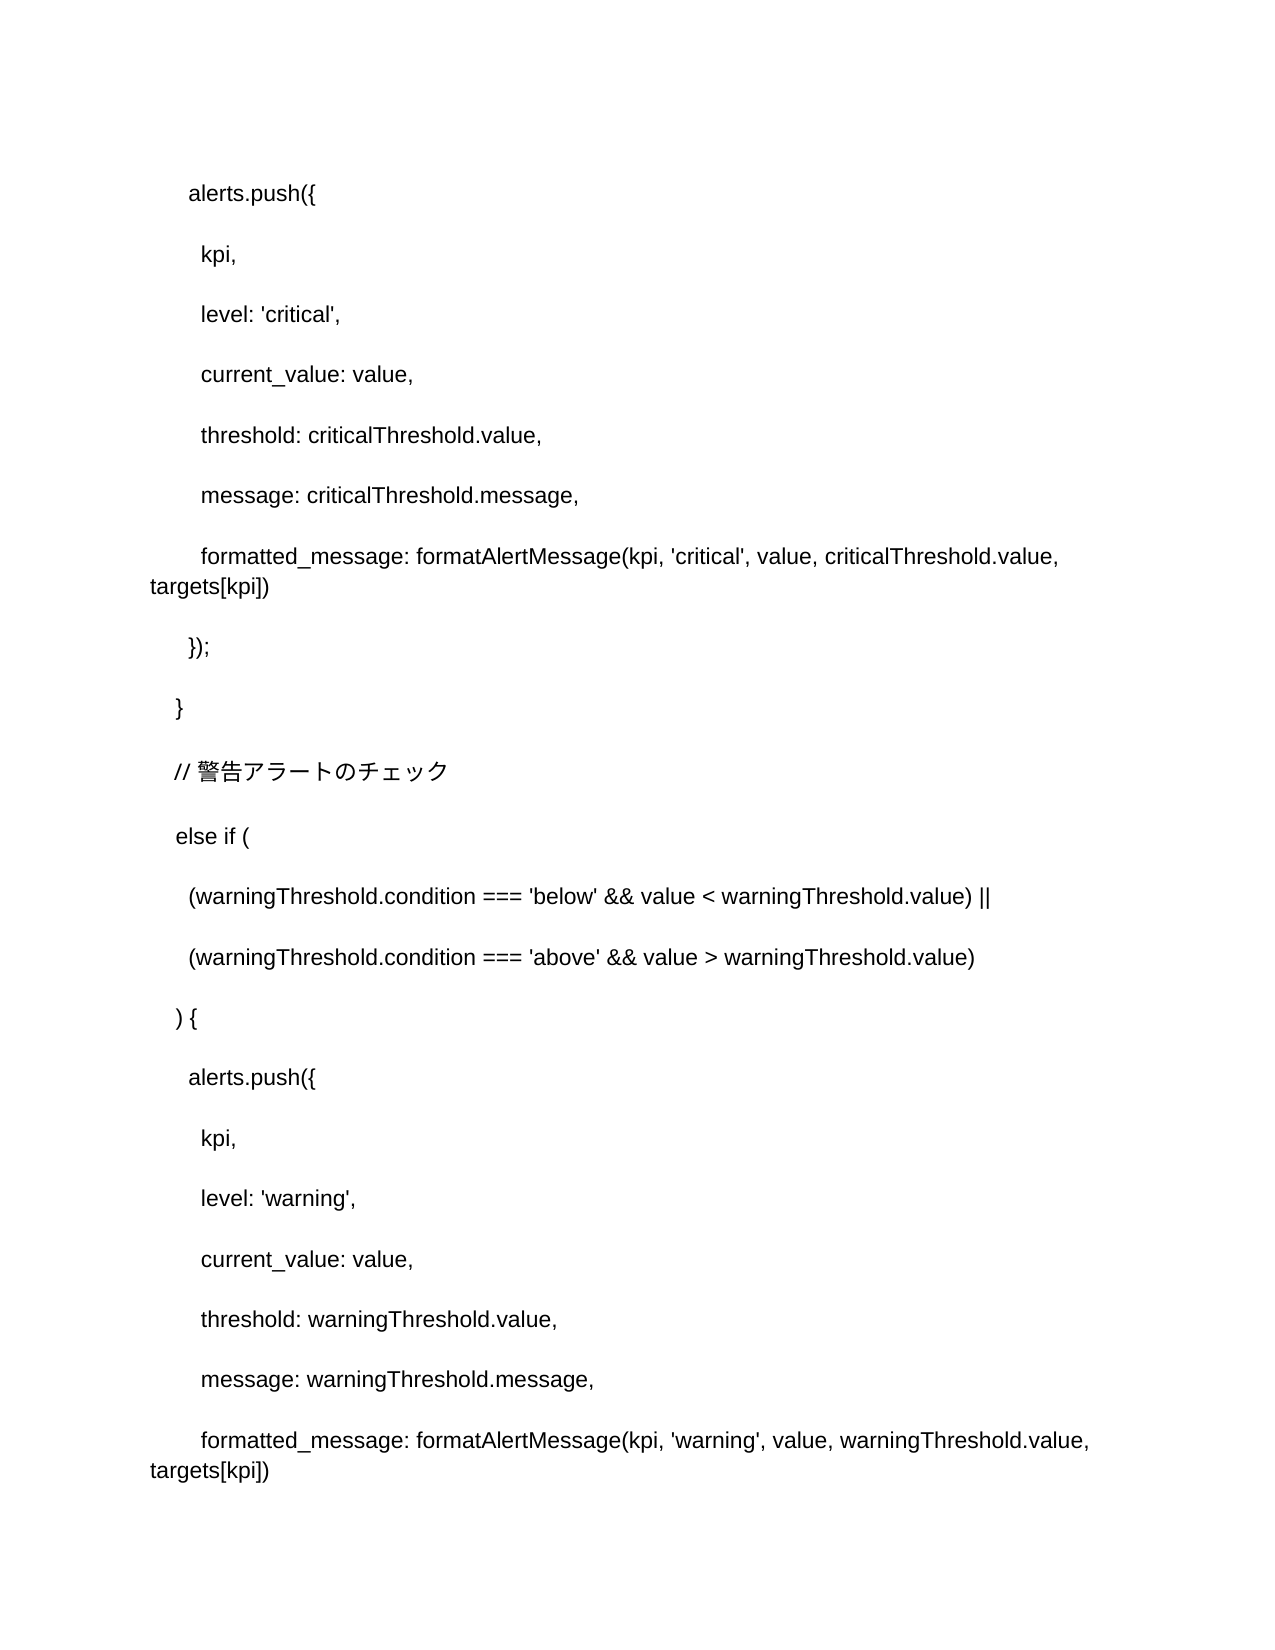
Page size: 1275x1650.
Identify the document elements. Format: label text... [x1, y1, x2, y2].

text }); [150, 633, 1125, 660]
text current_value: value, [150, 1246, 1125, 1272]
text level: 'warning', [150, 1185, 1125, 1212]
text message: warningThreshold.message, [150, 1366, 1125, 1393]
text } [150, 694, 1125, 720]
text kpi, [150, 1125, 1125, 1151]
text threshold: criticalThreshold.value, [150, 422, 1125, 448]
text (warningThreshold.condition === 'above' && value > warningThreshold.value) [150, 943, 1125, 970]
text (warningThreshold.condition === 'below' && value < warningThreshold.value) || [150, 883, 1125, 909]
text current_value: value, [150, 361, 1125, 388]
text alerts.push({ [150, 180, 1125, 207]
text ) { [150, 1004, 1125, 1030]
text threshold: warningThreshold.value, [150, 1306, 1125, 1332]
text alerts.push({ [150, 1064, 1125, 1091]
text formatted_message: formatAlertMessage(kpi, 'critical', value, criticalThreshold.value, targets[kpi]) [150, 543, 1125, 599]
text else if ( [150, 823, 1125, 849]
text formatted_message: formatAlertMessage(kpi, 'warning', value, warningThreshold.value, targets[kpi]) [150, 1427, 1125, 1483]
text level: 'critical', [150, 301, 1125, 327]
text // 警告アラートのチェック [150, 754, 1125, 787]
text message: criticalThreshold.message, [150, 482, 1125, 509]
text kpi, [150, 241, 1125, 267]
